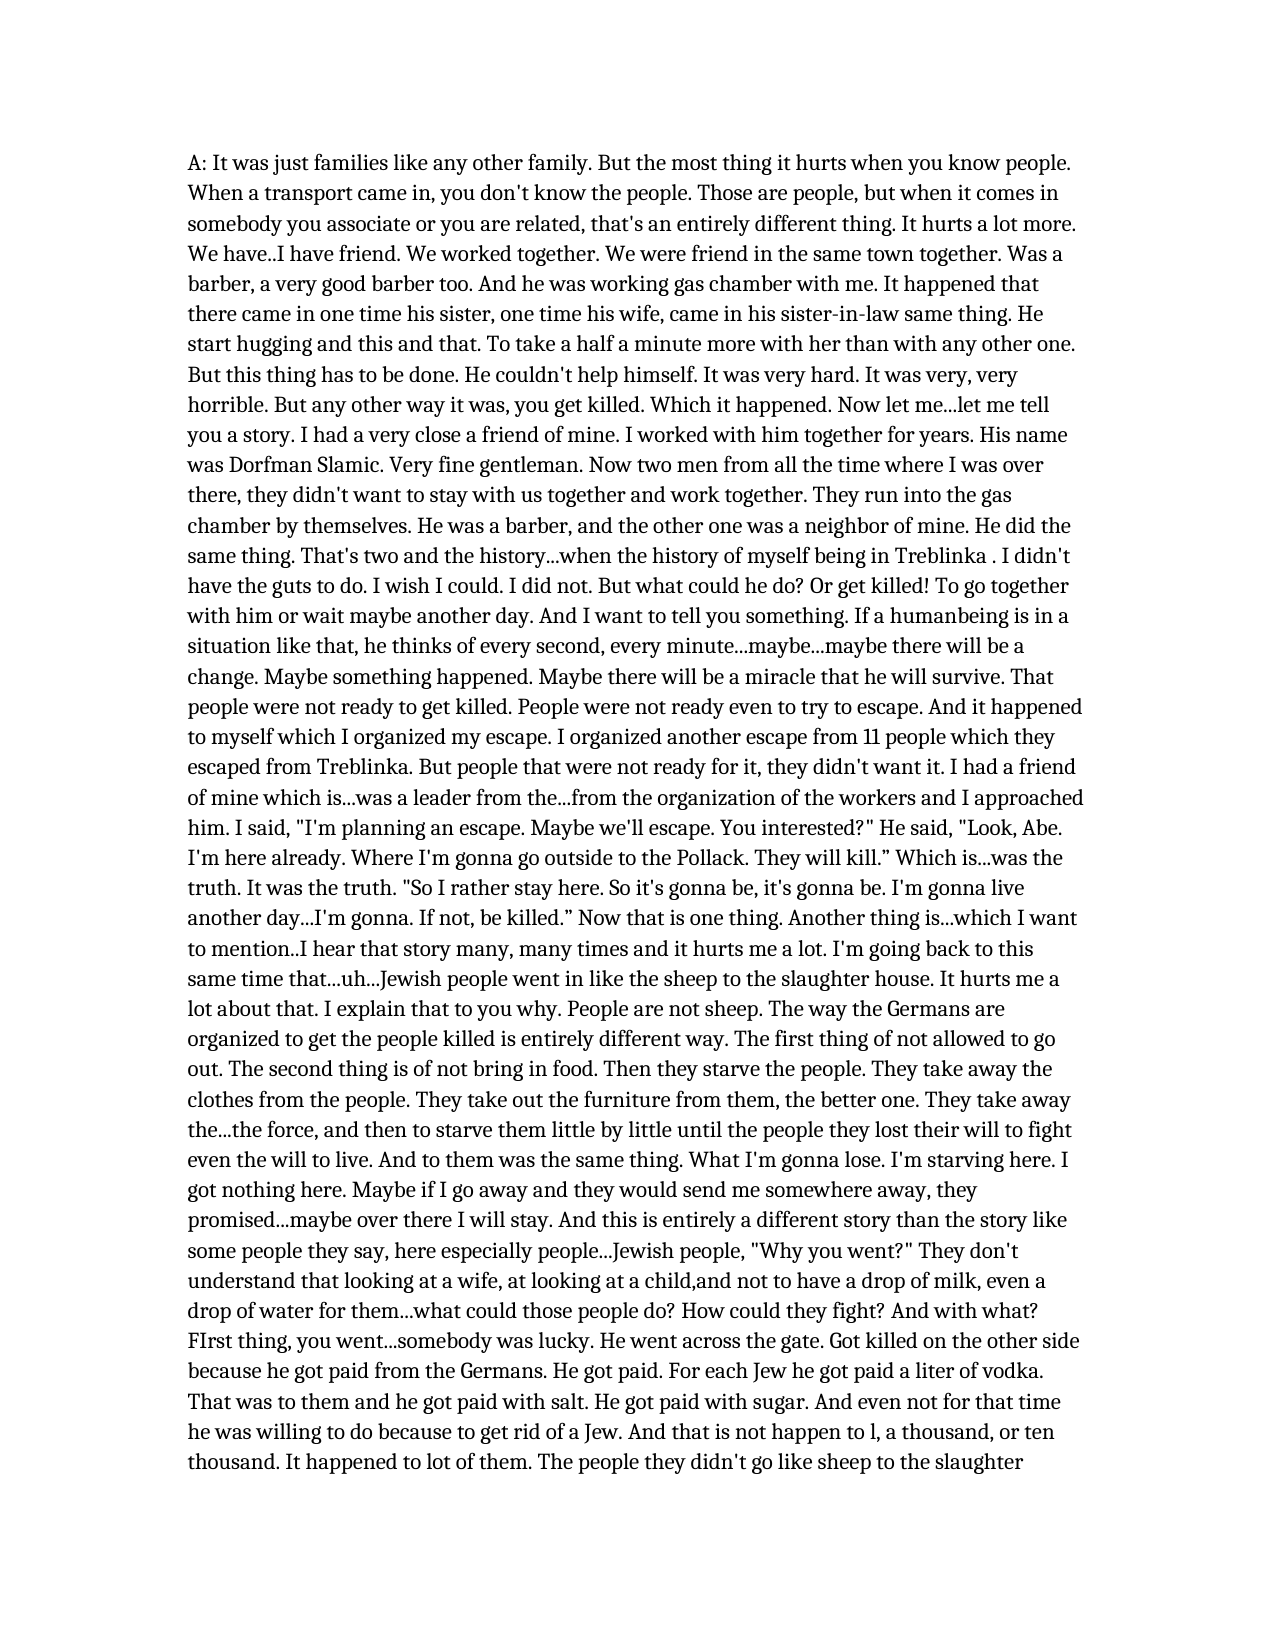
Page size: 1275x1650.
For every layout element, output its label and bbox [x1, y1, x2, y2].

text [187, 150, 1087, 1475]
